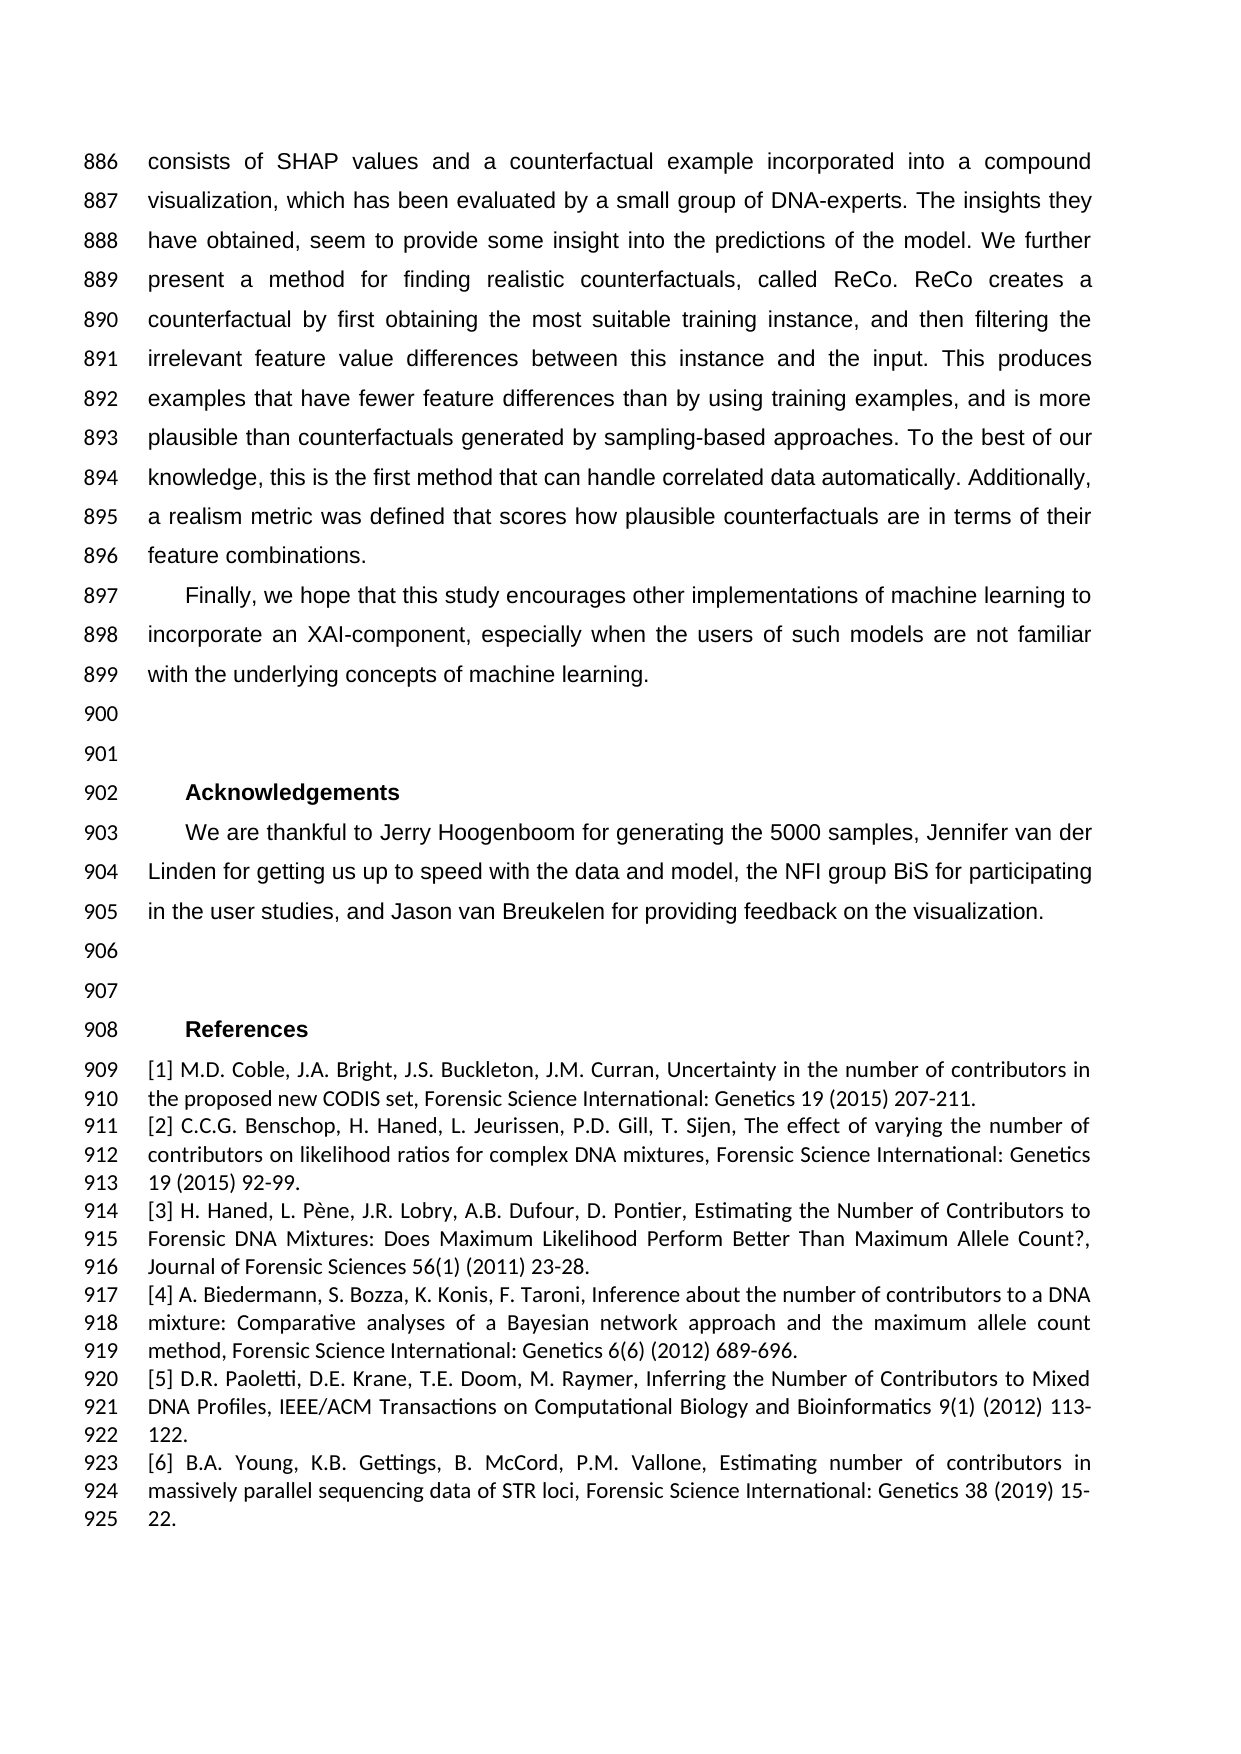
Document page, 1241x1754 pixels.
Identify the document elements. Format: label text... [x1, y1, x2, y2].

text [4] A. Biedermann, S. Bozza, K. Konis, F. Taroni, Inference about the number of contributors to a DNA mixture: Comparative analyses of a Bayesian network approach and the maximum allele count method, Forensic Science International: Genetics 6(6) (2012) 689-696. [148, 1280, 1093, 1364]
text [148, 148, 1093, 569]
text [5] D.R. Paoletti, D.E. Krane, T.E. Doom, M. Raymer, Inferring the Number of Contributors to Mixed DNA Profiles, IEEE/ACM Transactions on Computational Biology and Bioinformatics 9(1) (2012) 113-122. [148, 1364, 1093, 1448]
subtitle Acknowledgements [148, 779, 1093, 806]
text [1] M.D. Coble, J.A. Bright, J.S. Buckleton, J.M. Curran, Uncertainty in the number of contributors in the proposed new CODIS set, Forensic Science International: Genetics 19 (2015) 207-211. [148, 1056, 1093, 1112]
text [3] H. Haned, L. Pène, J.R. Lobry, A.B. Dufour, D. Pontier, Estimating the Number of Contributors to Forensic DNA Mixtures: Does Maximum Likelihood Perform Better Than Maximum Allele Count?, Journal of Forensic Sciences 56(1) (2011) 23-28. [148, 1196, 1093, 1280]
subtitle References [148, 1016, 1093, 1042]
text [6] B.A. Young, K.B. Gettings, B. McCord, P.M. Vallone, Estimating number of contributors in massively parallel sequencing data of STR loci, Forensic Science International: Genetics 38 (2019) 15-22. [148, 1448, 1093, 1532]
text [2] C.C.G. Benschop, H. Haned, L. Jeurissen, P.D. Gill, T. Sijen, The effect of varying the number of contributors on likelihood ratios for complex DNA mixtures, Forensic Science International: Genetics 19 (2015) 92-99. [148, 1112, 1093, 1196]
text Finally, we hope that this study encourages other implementations of machine learning to incorporate an XAI-component, especially when the users of such models are not familiar with the underlying concepts of machine learning. [148, 582, 1093, 687]
text We are thankful to Jerry Hoogenboom for generating the 5000 samples, Jennifer van der Linden for getting us up to speed with the data and model, the NFI group BiS for participating in the user studies, and Jason van Breukelen for providing feedback on the visualization. [148, 819, 1093, 924]
